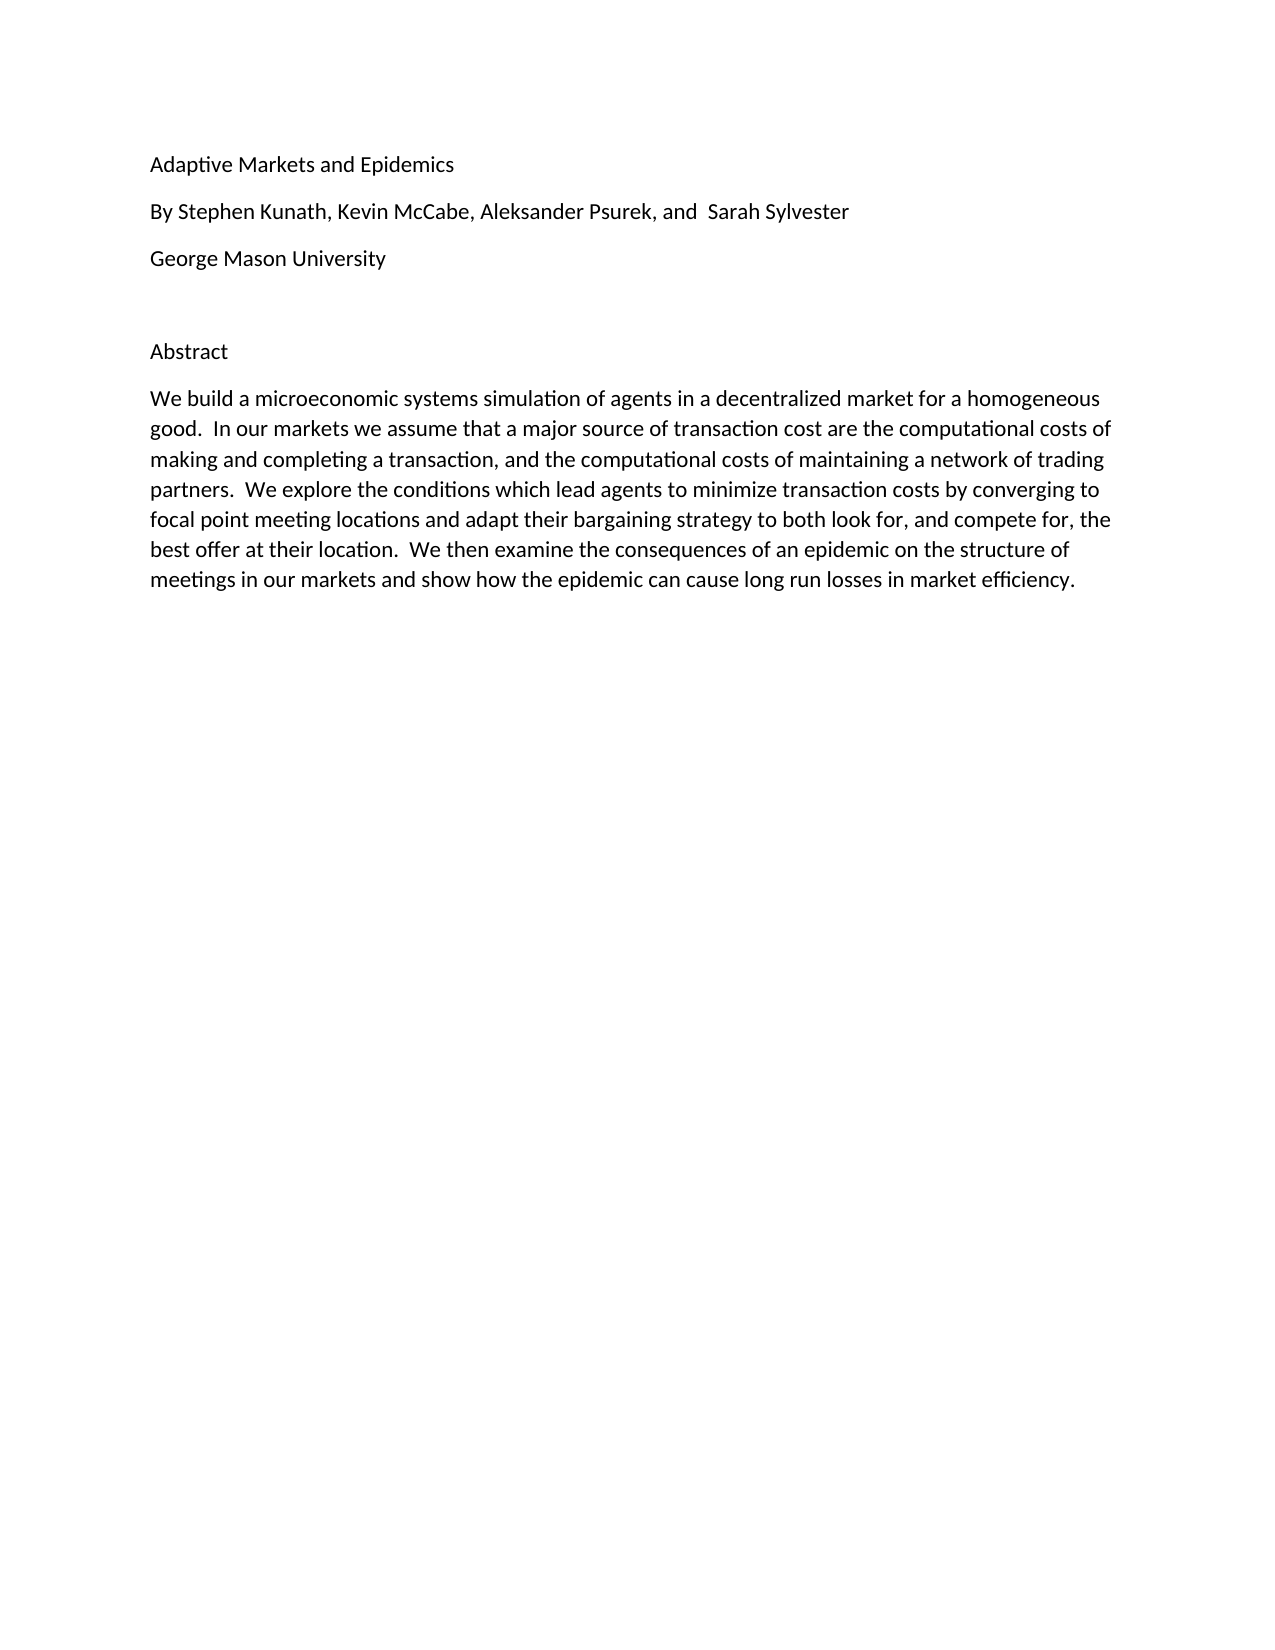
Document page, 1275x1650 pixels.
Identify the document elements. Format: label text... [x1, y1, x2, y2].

text Abstract [150, 337, 1125, 366]
text We build a microeconomic systems simulation of agents in a decentralized market for a homogeneous good. In our markets we assume that a major source of transaction cost are the computational costs of making and completing a transaction, and the computational costs of maintaining a network of trading partners. We explore the conditions which lead agents to minimize transaction costs by converging to focal point meeting locations and adapt their bargaining strategy to both look for, and compete for, the best offer at their location. We then examine the consequences of an epidemic on the structure of meetings in our markets and show how the epidemic can cause long run losses in market efficiency. [150, 384, 1125, 594]
text George Mason University [150, 244, 1125, 272]
text By Stephen Kunath, Kevin McCabe, Aleksander Psurek, and Sarah Sylvester [150, 197, 1125, 225]
text Adaptive Markets and Epidemics [150, 150, 1125, 178]
